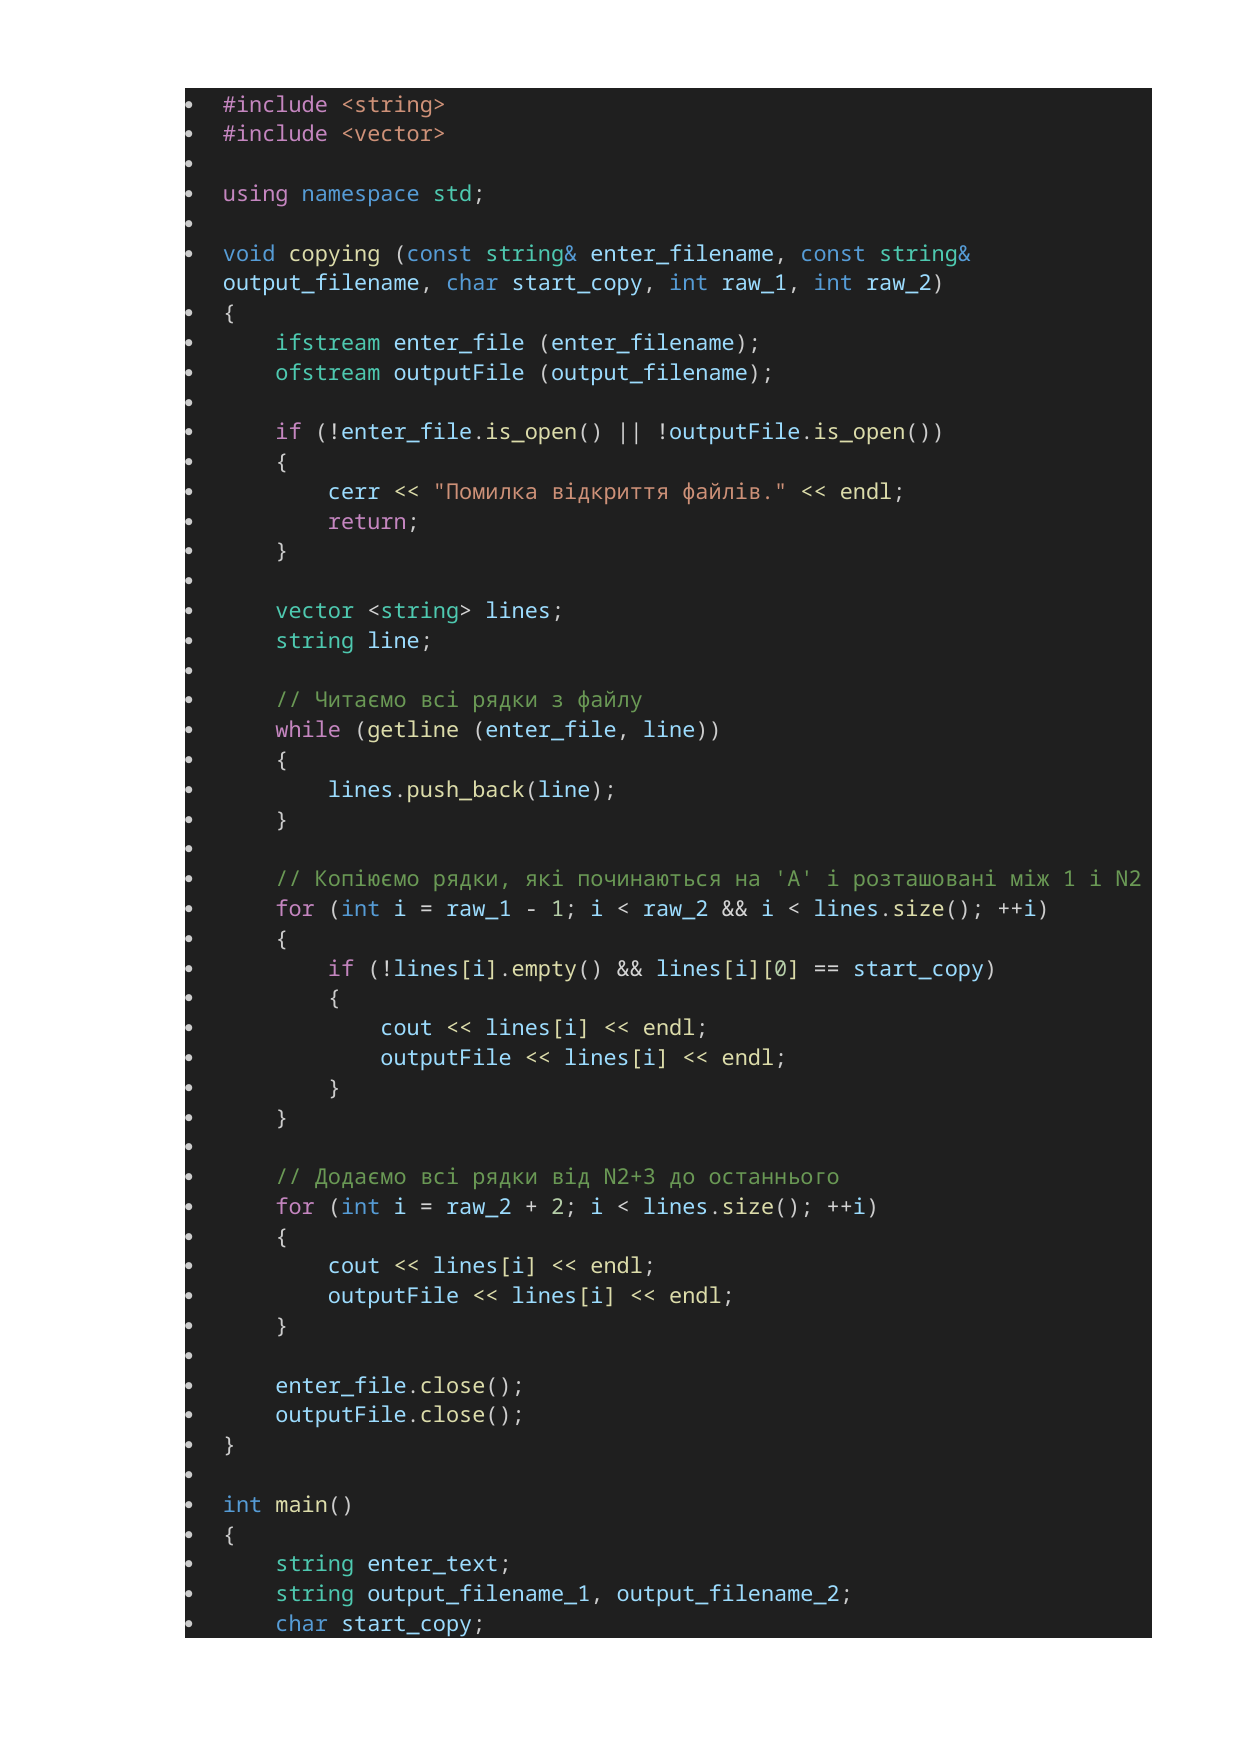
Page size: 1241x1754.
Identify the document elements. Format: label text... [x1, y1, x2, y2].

list if (!enter_file.is_open() || !outputFile.is_open()) [185, 416, 1152, 446]
list } [185, 803, 1152, 833]
list for (int i = raw_2 + 2; i < lines.size(); ++i) [185, 1191, 1152, 1221]
list enter_file.close(); [185, 1369, 1152, 1399]
list { [185, 1518, 1152, 1548]
list cout << lines[i] << endl; [185, 1012, 1152, 1042]
list { [185, 1221, 1152, 1250]
list lines.push_back(line); [185, 774, 1152, 803]
list // Копіюємо рядки, які починаються на 'A' і розташовані між 1 і N2 [185, 863, 1152, 893]
list vector <string> lines; [185, 595, 1152, 625]
list // Читаємо всі рядки з файлу [185, 684, 1152, 714]
list { [185, 446, 1152, 476]
list void copying (const string& enter_filename, const string& output_filename, char start_copy, int raw_1, int raw_2) [185, 237, 1152, 297]
list char start_copy; [185, 1608, 1152, 1638]
list string output_filename_1, output_filename_2; [185, 1578, 1152, 1608]
list using namespace std; [185, 178, 1152, 208]
list cout << lines[i] << endl; [185, 1250, 1152, 1280]
list outputFile.close(); [185, 1399, 1152, 1429]
list { [185, 744, 1152, 774]
list string enter_text; [185, 1548, 1152, 1578]
list ifstream enter_file (enter_filename); [185, 327, 1152, 357]
list while (getline (enter_file, line)) [185, 714, 1152, 744]
list for (int i = raw_1 - 1; i < raw_2 && i < lines.size(); ++i) [185, 893, 1152, 923]
list // Додаємо всі рядки від N2+3 до останнього [185, 1161, 1152, 1191]
list #include <string> [185, 88, 1152, 118]
list string line; [185, 625, 1152, 654]
list cerr << "Помилка відкриття файлів." << endl; [185, 476, 1152, 506]
list ofstream outputFile (output_filename); [185, 357, 1152, 386]
list } [185, 1310, 1152, 1340]
list return; [185, 506, 1152, 535]
list } [185, 535, 1152, 565]
list { [185, 982, 1152, 1012]
list #include <vector> [185, 118, 1152, 148]
list int main() [185, 1489, 1152, 1518]
list { [185, 297, 1152, 327]
list { [185, 923, 1152, 952]
list } [185, 1101, 1152, 1131]
list if (!lines[i].empty() && lines[i][0] == start_copy) [185, 952, 1152, 982]
list outputFile << lines[i] << endl; [185, 1280, 1152, 1310]
list outputFile << lines[i] << endl; [185, 1042, 1152, 1072]
list } [185, 1429, 1152, 1459]
list } [185, 1072, 1152, 1101]
